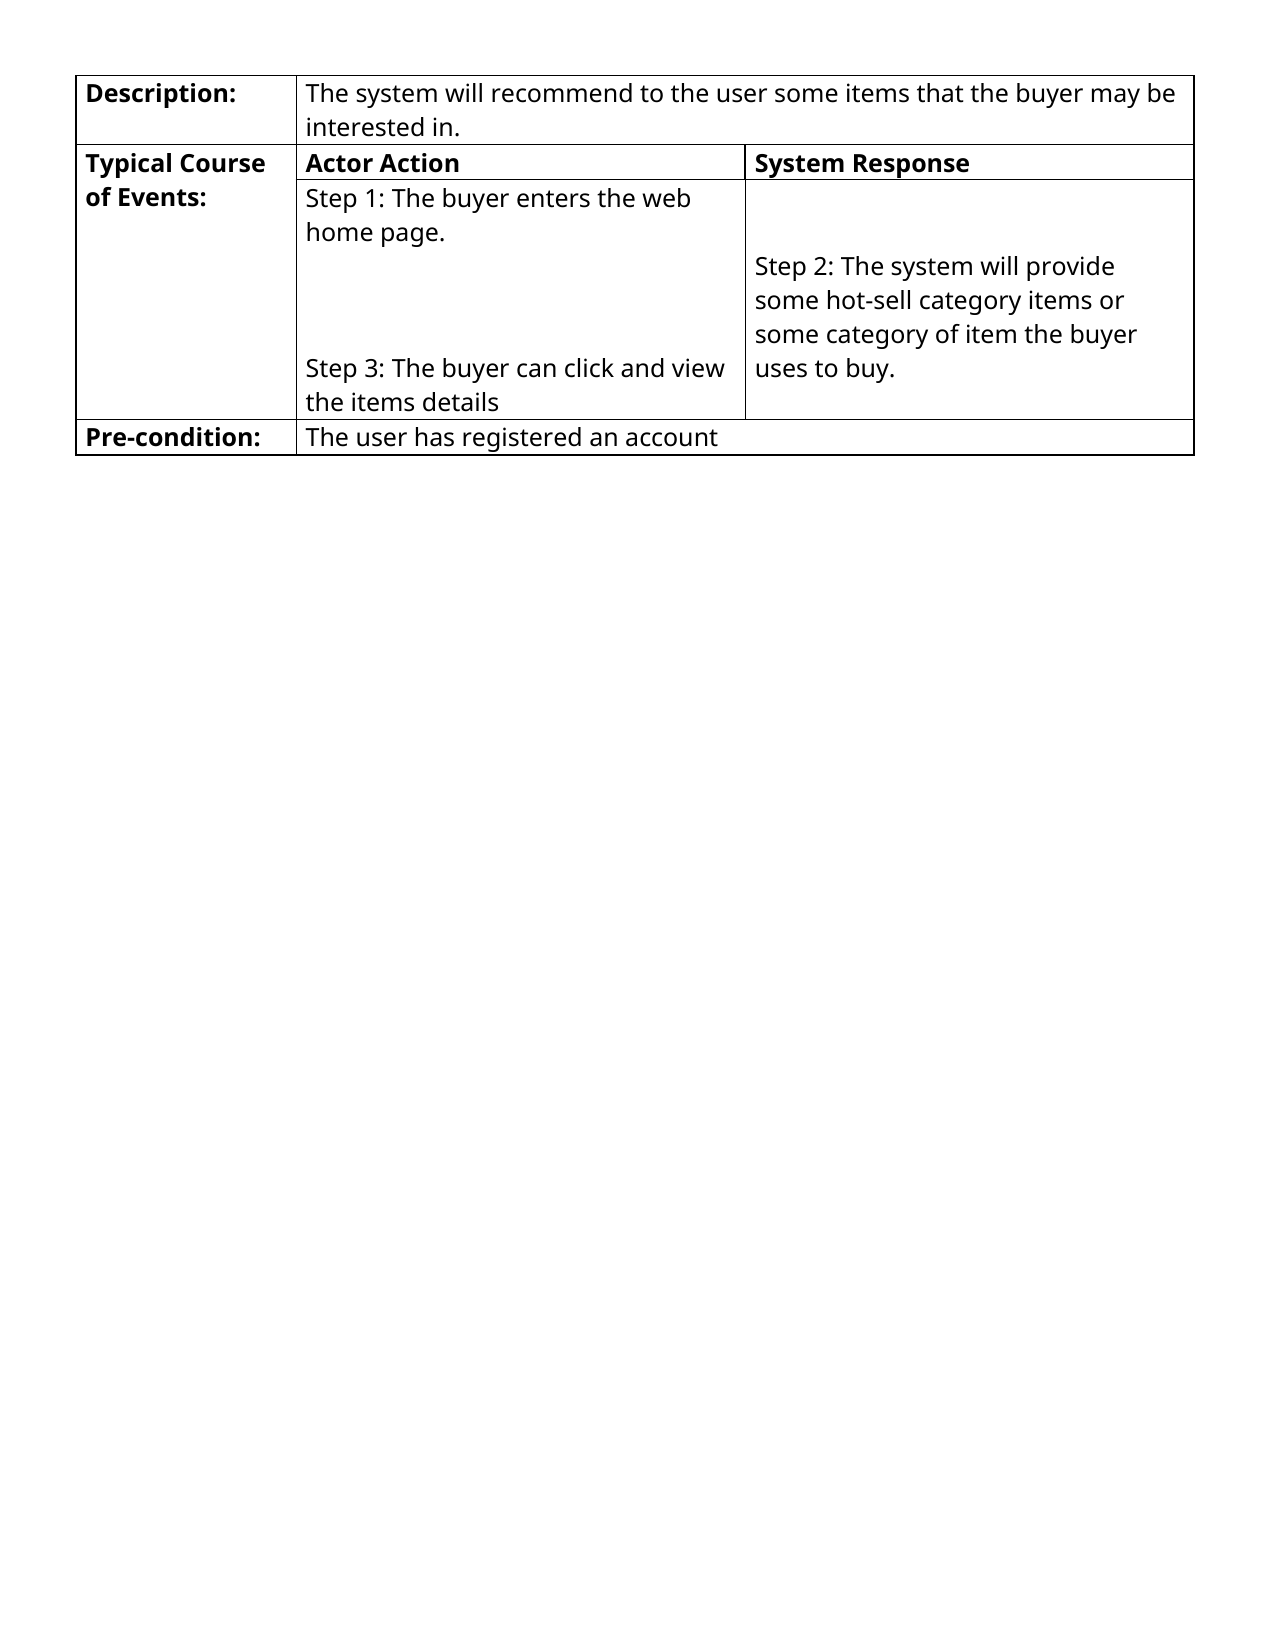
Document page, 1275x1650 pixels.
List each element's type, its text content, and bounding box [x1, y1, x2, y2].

table_cell The user has registered an account [297, 420, 1193, 454]
table_cell Typical Course of Events: [77, 145, 296, 419]
table_cell Step 1: The buyer enters the web home page. Step 3: The buyer can click and view the items details [297, 180, 745, 419]
table_cell Step 2: The system will provide some hot-sell category items or some category of item the buyer uses to buy. [746, 180, 1193, 419]
table_cell Actor Action [297, 145, 744, 179]
table_cell The system will recommend to the user some items that the buyer may be interested in. [297, 76, 1193, 144]
table_cell Pre-condition: [77, 420, 296, 454]
table_cell System Response [746, 145, 1193, 179]
table_cell Description: [77, 76, 296, 144]
